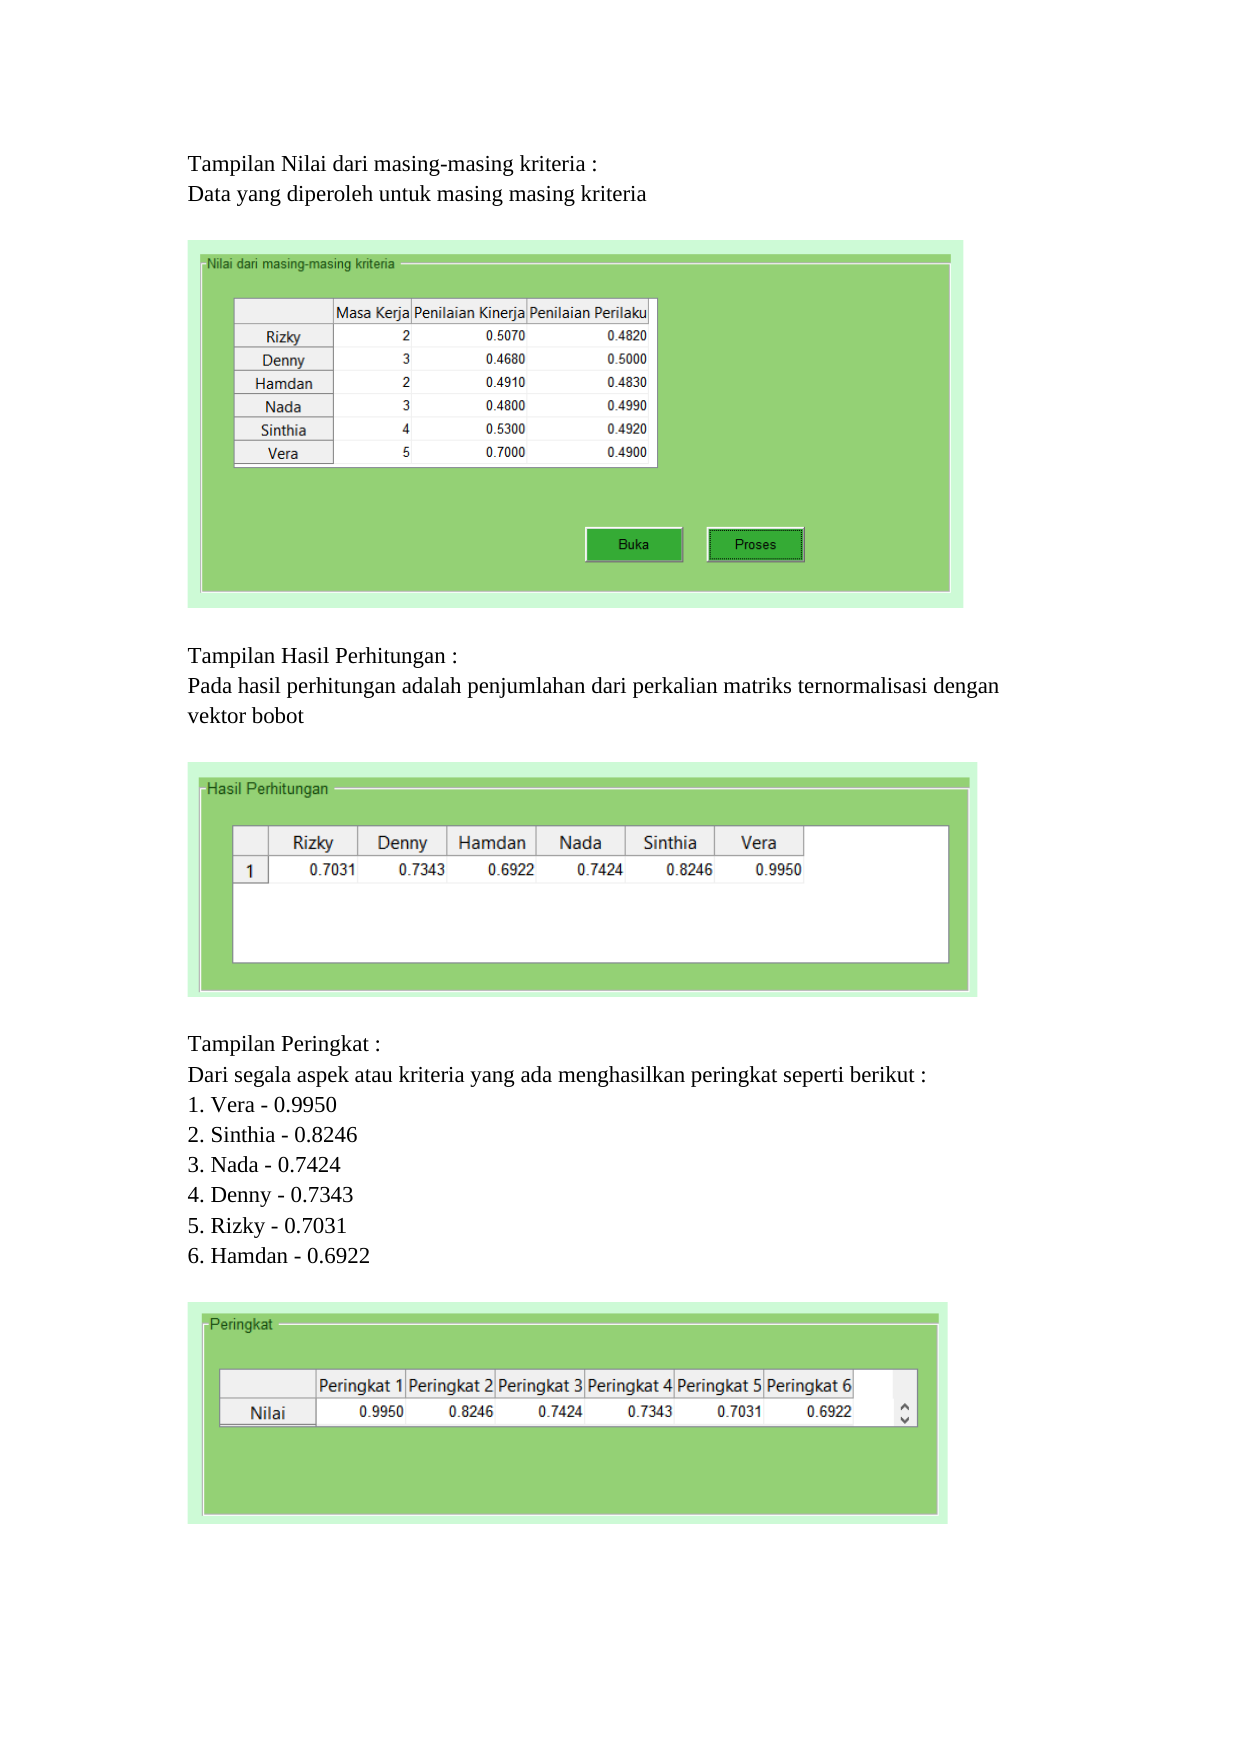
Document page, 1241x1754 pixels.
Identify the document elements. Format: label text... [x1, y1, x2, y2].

text 4. Denny - 0.7343 [187, 1182, 1053, 1208]
picture [187, 762, 978, 997]
text Tampilan Hasil Perhitungan : [187, 642, 1053, 668]
text Dari segala aspek atau kriteria yang ada menghasilkan peringkat seperti berikut : [187, 1061, 1053, 1087]
text 2. Sinthia - 0.8246 [187, 1121, 1053, 1147]
text Tampilan Nilai dari masing-masing kriteria : [187, 150, 1053, 176]
text 6. Hamdan - 0.6922 [187, 1242, 1053, 1268]
text 3. Nada - 0.7424 [187, 1151, 1053, 1178]
picture [187, 1302, 948, 1524]
picture [187, 240, 964, 608]
text 5. Rizky - 0.7031 [187, 1212, 1053, 1238]
text Data yang diperoleh untuk masing masing kriteria [187, 180, 1053, 207]
text Tampilan Peringkat : [187, 1031, 1053, 1057]
text 1. Vera - 0.9950 [187, 1091, 1053, 1117]
text Pada hasil perhitungan adalah penjumlahan dari perkalian matriks ternormalisasi dengan vektor bobot [187, 672, 1053, 728]
